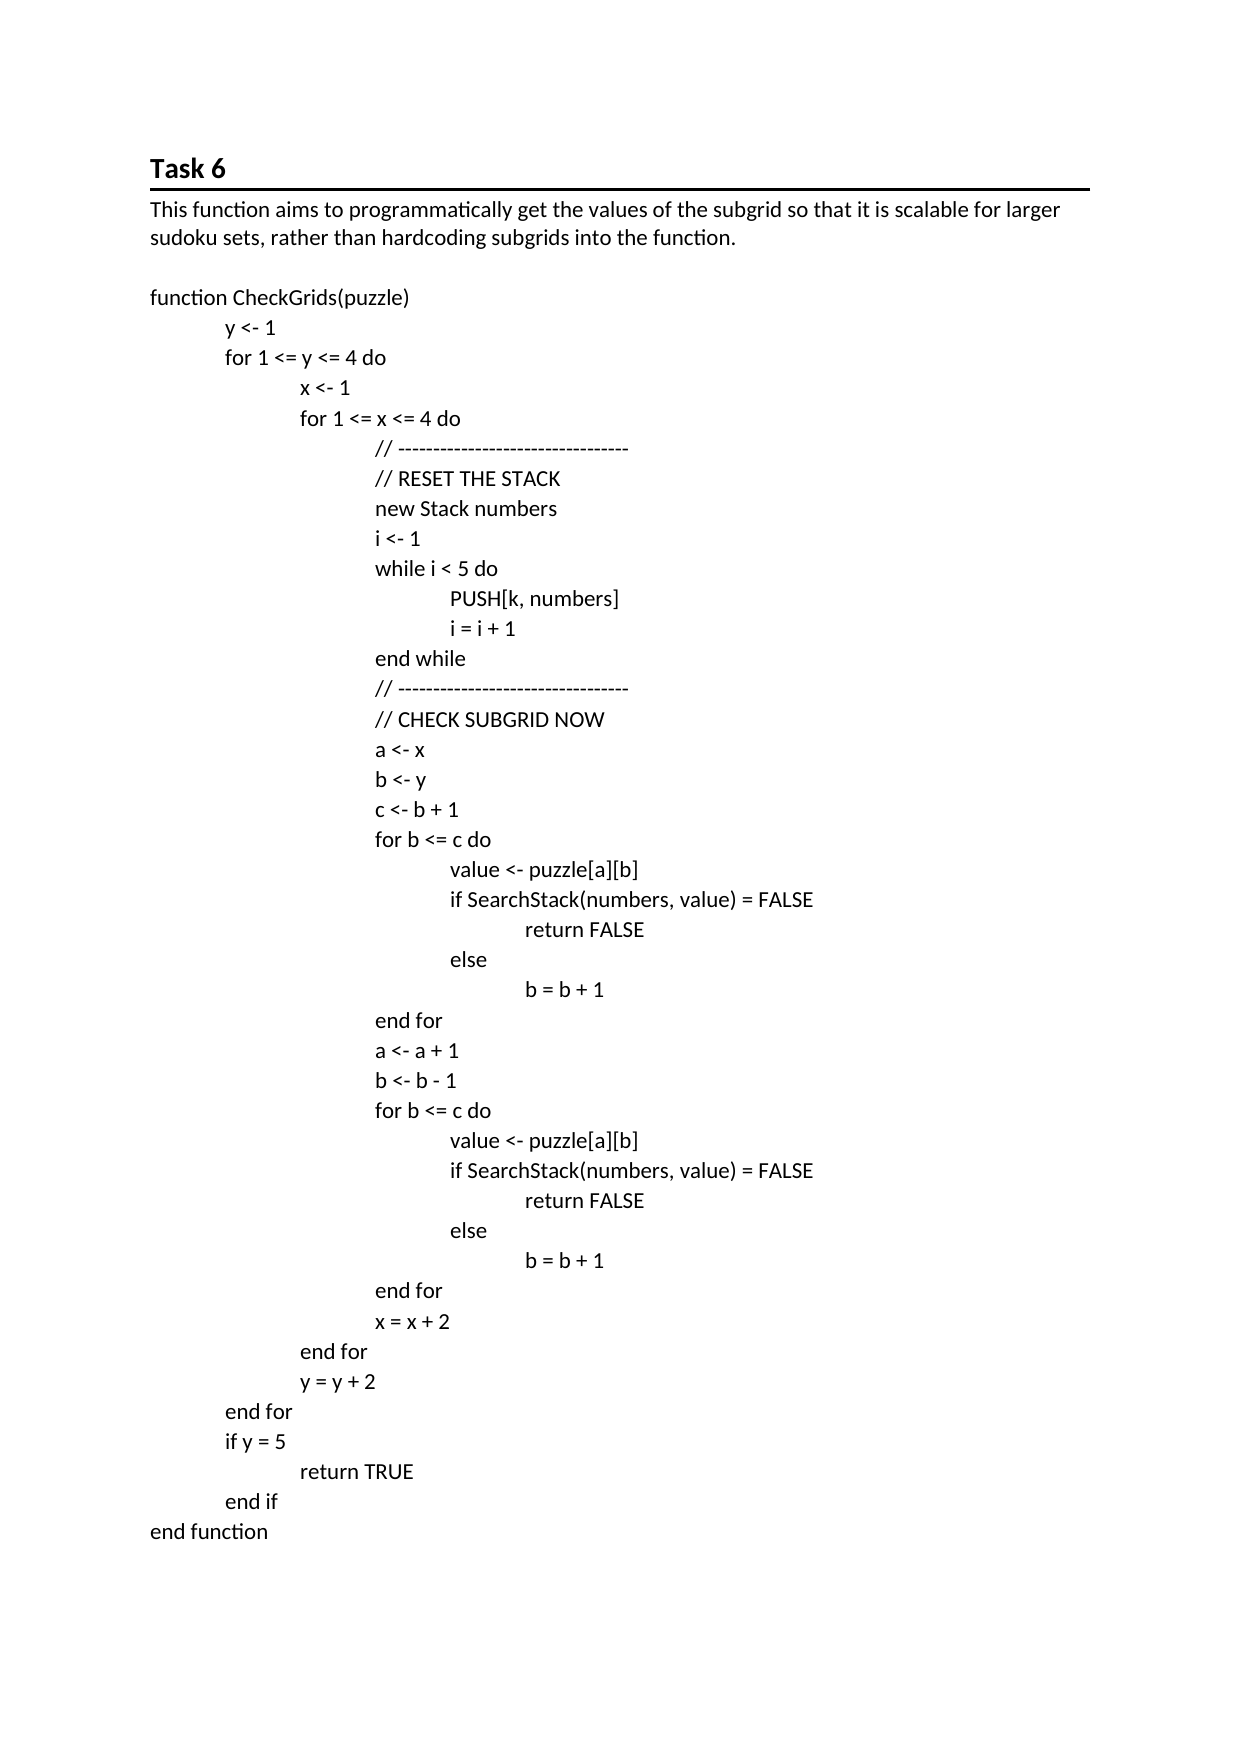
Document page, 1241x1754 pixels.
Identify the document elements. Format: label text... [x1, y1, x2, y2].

text if y = 5 [225, 1427, 1090, 1455]
text // --------------------------------- [225, 674, 1090, 703]
text // RESET THE STACK [225, 464, 1090, 492]
text if SearchStack(numbers, value) = FALSE [375, 1156, 1090, 1184]
text i <- 1 [225, 524, 1090, 552]
text c <- b + 1 [225, 795, 1090, 823]
text end for [225, 1397, 1090, 1425]
text return FALSE [225, 915, 1090, 943]
text end while [225, 644, 1090, 672]
text end for [225, 1277, 1090, 1305]
text value <- puzzle[a][b] [375, 1126, 1090, 1154]
text y = y + 2 [225, 1367, 1090, 1395]
text x = x + 2 [225, 1307, 1090, 1335]
text else [225, 946, 1090, 973]
text for 1 <= y <= 4 do [150, 343, 1090, 371]
text b <- b - 1 [300, 1066, 1090, 1094]
text y <- 1 [150, 313, 1090, 341]
text return FALSE [375, 1186, 1090, 1214]
text for b <= c do [225, 825, 1090, 853]
text if SearchStack(numbers, value) = FALSE [225, 885, 1090, 913]
text Task 6 [150, 150, 1090, 188]
text while i < 5 do [225, 554, 1090, 582]
text PUSH[k, numbers] [225, 584, 1090, 612]
text end for [225, 1337, 1090, 1365]
text value <- puzzle[a][b] [225, 855, 1090, 883]
text i = i + 1 [225, 614, 1090, 642]
text // CHECK SUBGRID NOW [225, 705, 1090, 733]
text function CheckGrids(puzzle) [150, 283, 1090, 311]
text b = b + 1 [225, 976, 1090, 1004]
text // --------------------------------- [225, 434, 1090, 462]
text end function [150, 1517, 1090, 1546]
text for 1 <= x <= 4 do [225, 404, 1090, 432]
text This function aims to programmatically get the values of the subgrid so that it is scalable for larger sudoku sets, rather than hardcoding subgrids into the function. [150, 195, 1090, 251]
text a <- x [225, 735, 1090, 763]
text end for [225, 1006, 1090, 1034]
text return TRUE [225, 1457, 1090, 1485]
text else [375, 1216, 1090, 1244]
text end if [225, 1487, 1090, 1515]
text b = b + 1 [375, 1247, 1090, 1274]
text a <- a + 1 [225, 1036, 1090, 1064]
text x <- 1 [150, 373, 1090, 402]
text for b <= c do [300, 1096, 1090, 1124]
text b <- y [225, 765, 1090, 793]
text new Stack numbers [225, 494, 1090, 522]
